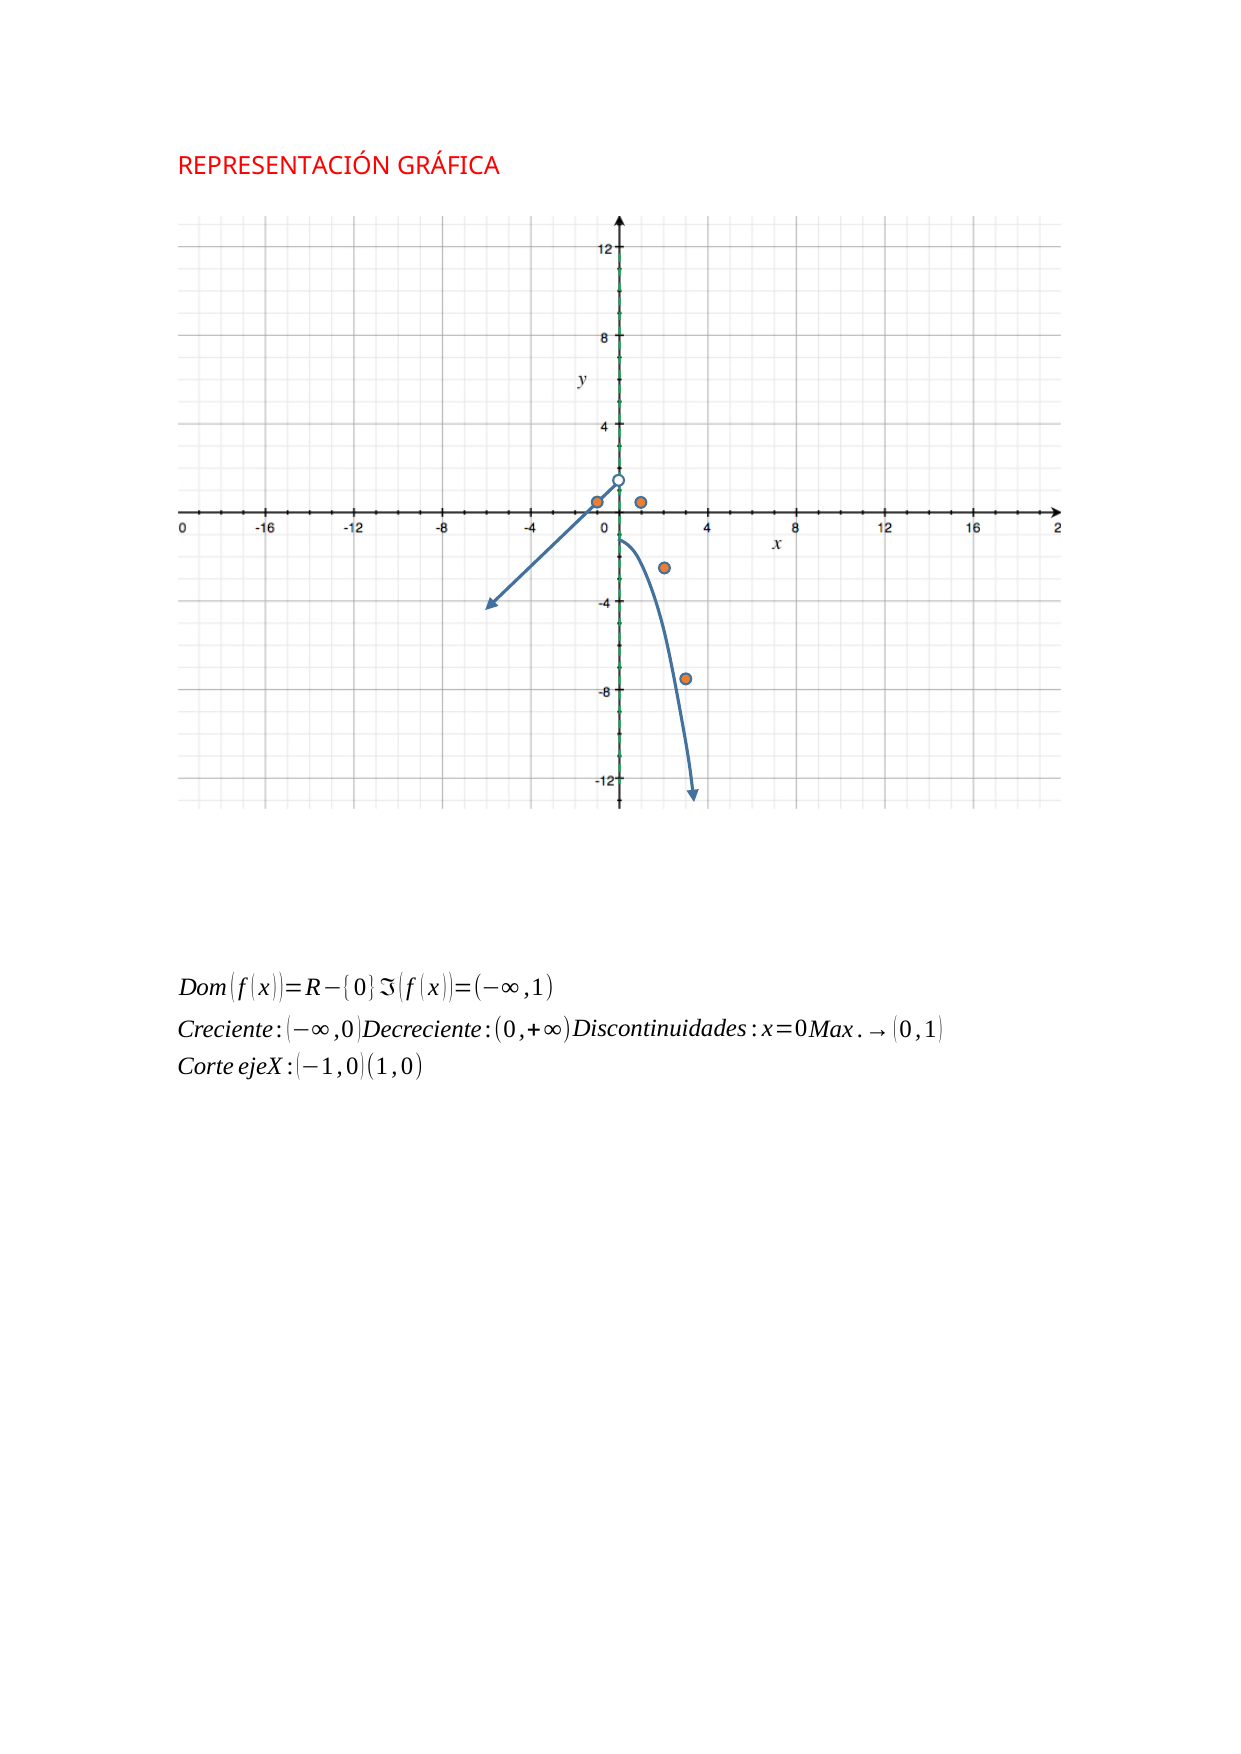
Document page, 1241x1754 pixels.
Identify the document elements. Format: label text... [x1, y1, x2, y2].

picture [177, 215, 1062, 810]
text REPRESENTACIÓN GRÁFICA [177, 148, 1063, 182]
